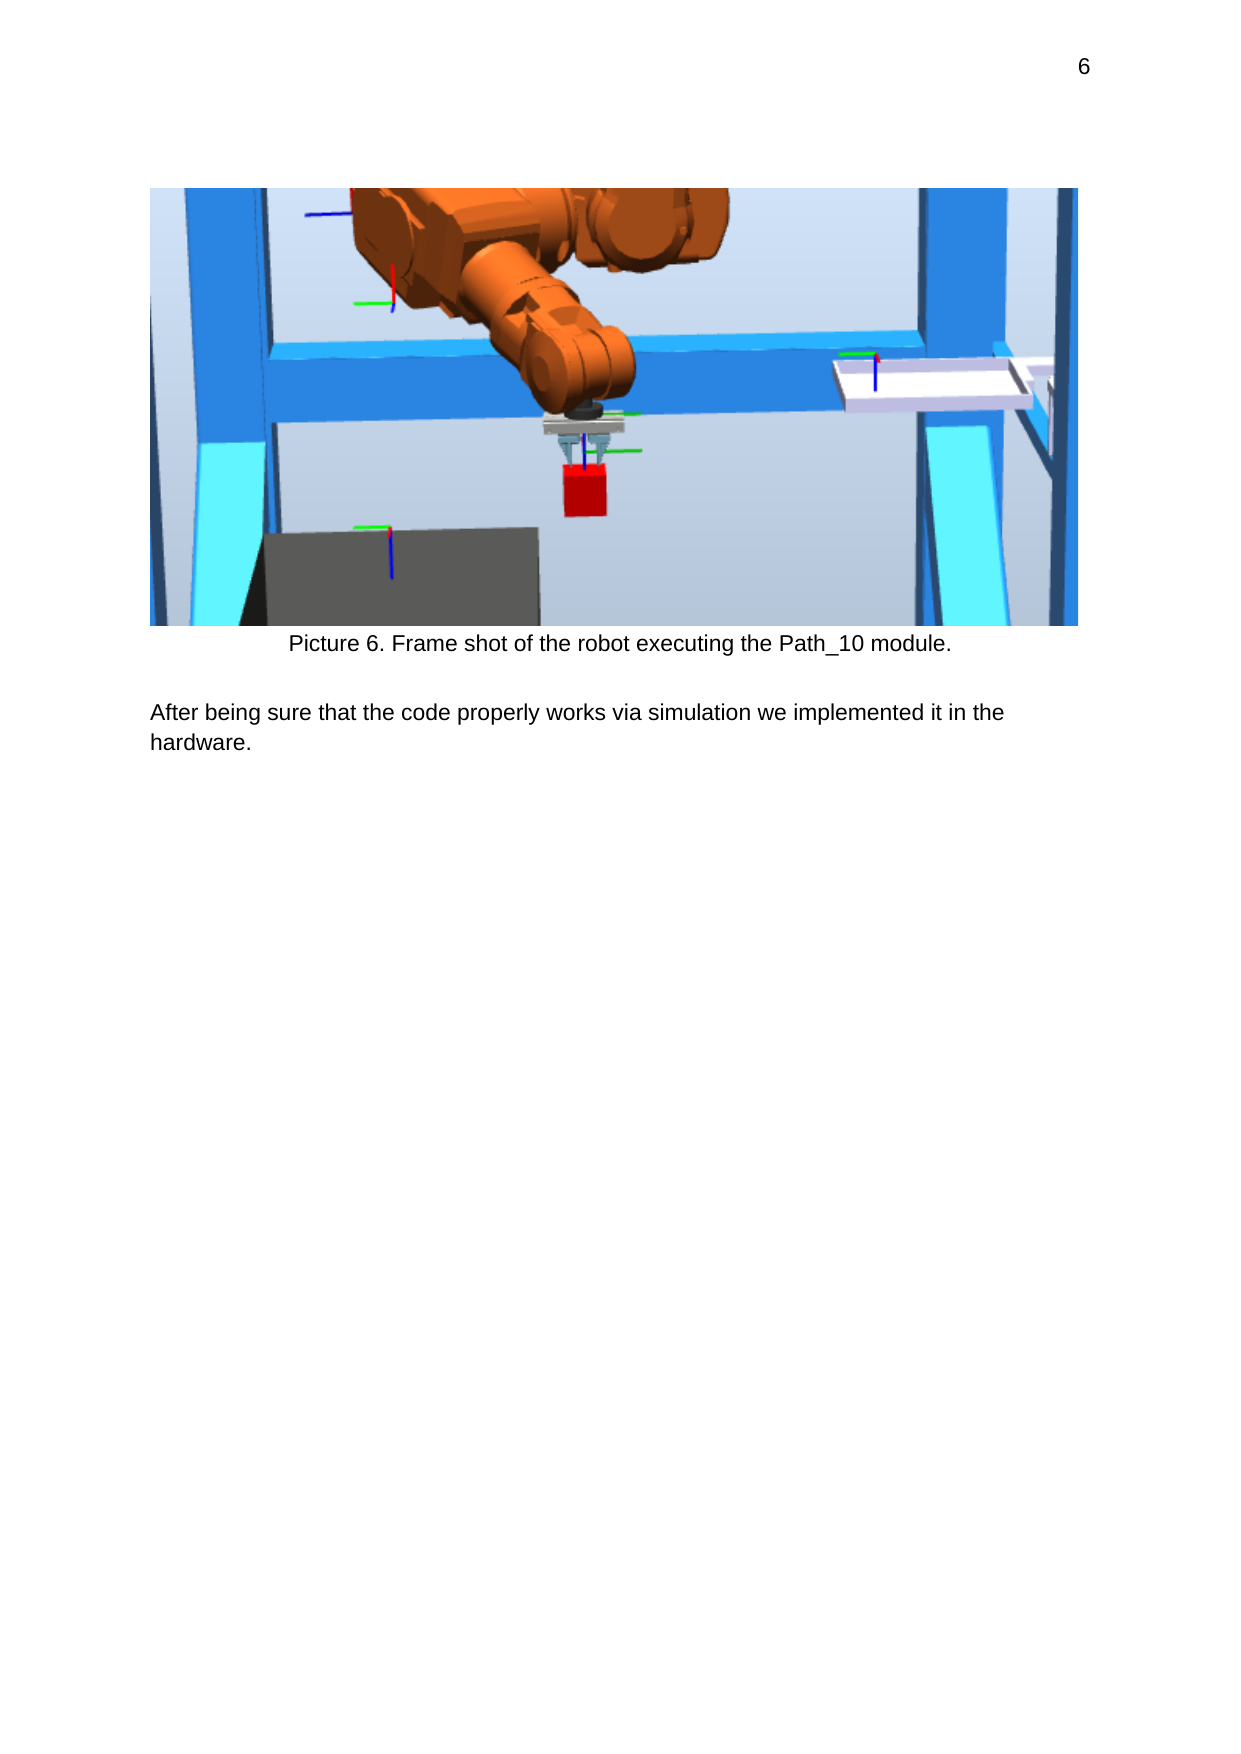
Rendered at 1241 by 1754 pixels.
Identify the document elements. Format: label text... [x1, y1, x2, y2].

text After being sure that the code properly works via simulation we implemented it in the hardware. [150, 699, 1090, 755]
picture [150, 188, 1079, 626]
text Picture 6. Frame shot of the robot executing the Path_10 module. [150, 630, 1090, 656]
